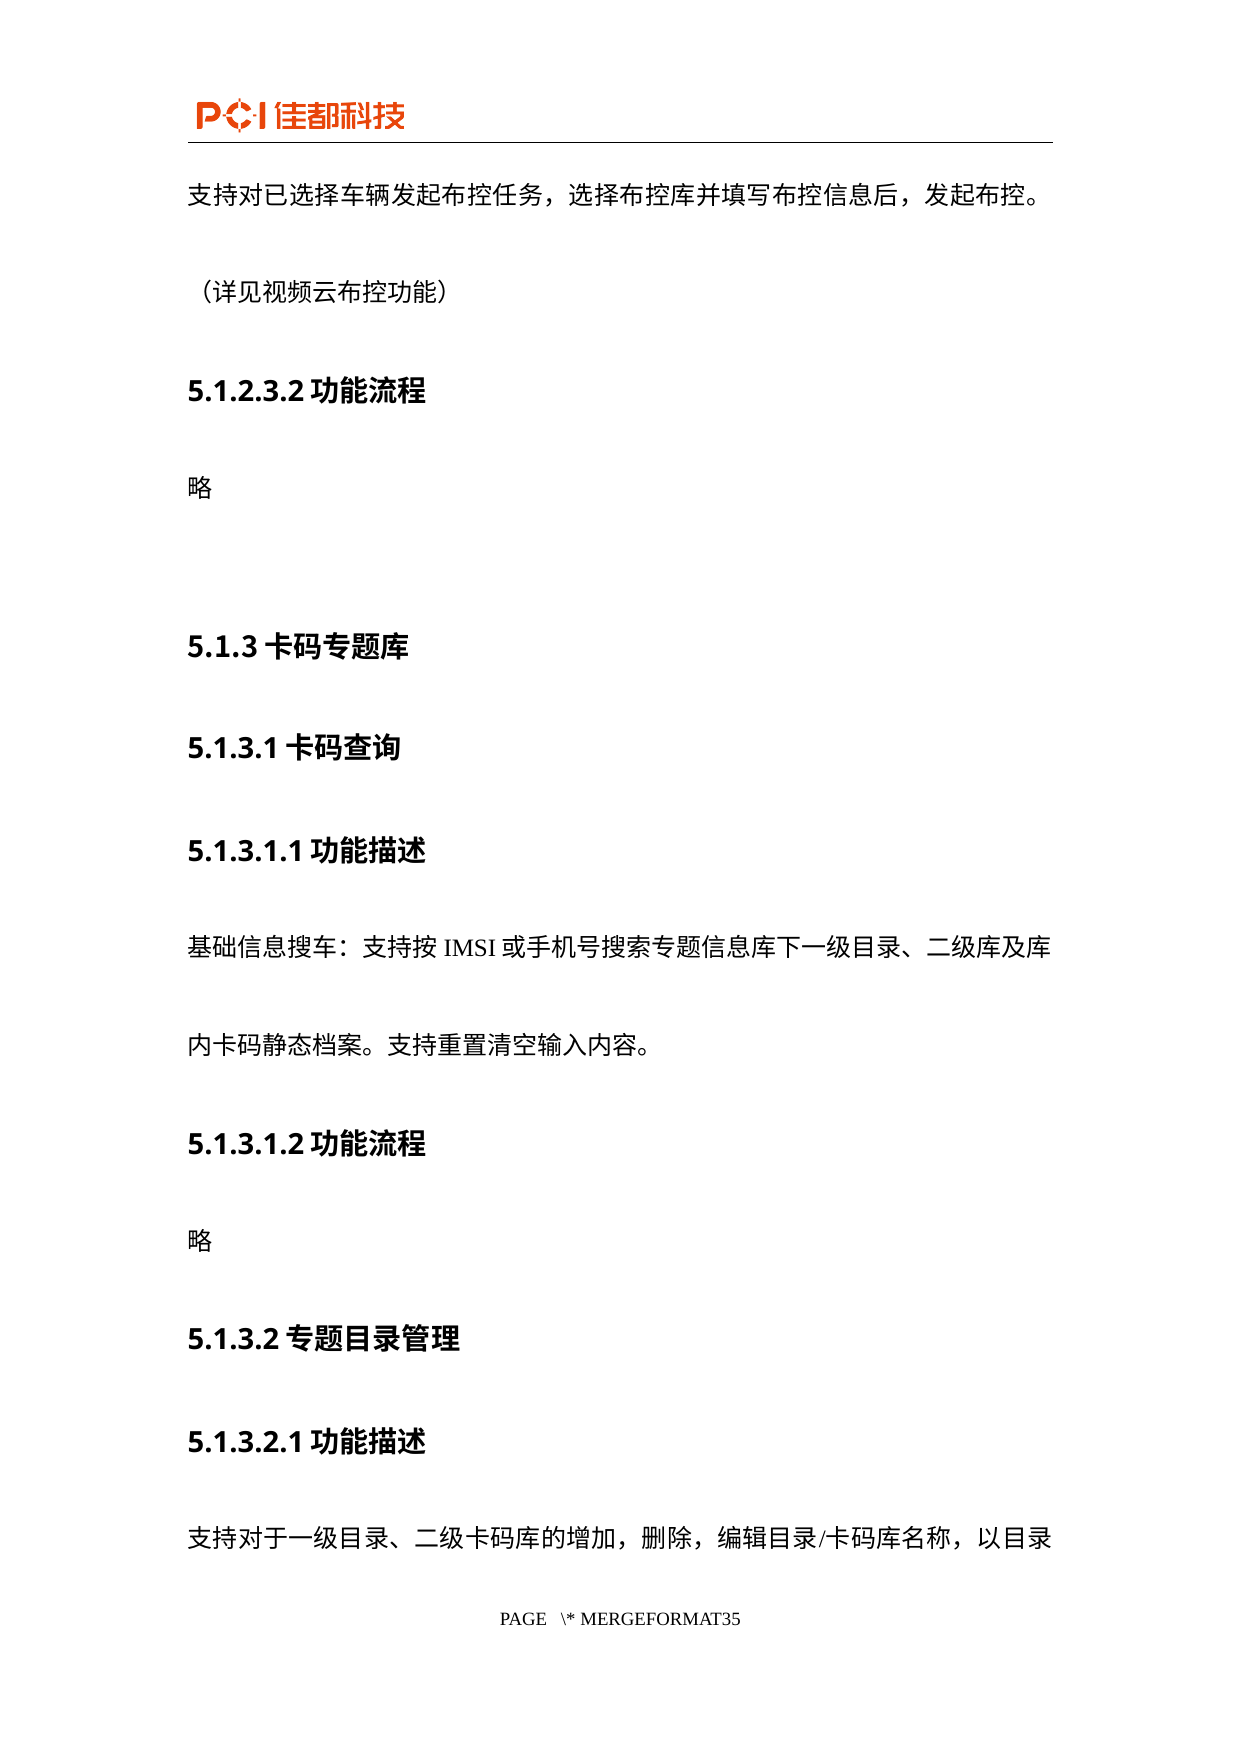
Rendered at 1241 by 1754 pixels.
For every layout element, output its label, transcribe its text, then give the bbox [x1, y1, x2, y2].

text 略 [187, 455, 1053, 520]
picture [187, 88, 416, 140]
subtitle 5.1.3卡码专题库 [187, 613, 1053, 678]
subtitle 5.1.2.3.2功能流程 [187, 358, 1053, 423]
text 基础信息搜车：支持按IMSI或手机号搜索专题信息库下一级目录、二级库及库内卡码静态档案。支持重置清空输入内容。 [187, 915, 1053, 1077]
subtitle 5.1.3.2.1功能描述 [187, 1407, 1053, 1472]
subtitle 5.1.3.1.2功能流程 [187, 1110, 1053, 1175]
subtitle 5.1.3.1卡码查询 [187, 715, 1053, 780]
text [187, 1506, 1053, 1571]
subtitle 5.1.3.2专题目录管理 [187, 1306, 1053, 1371]
subtitle 5.1.3.1.1功能描述 [187, 816, 1053, 881]
text 略 [187, 1208, 1053, 1273]
text 支持对已选择车辆发起布控任务，选择布控库并填写布控信息后，发起布控。（详见视频云布控功能） [187, 162, 1053, 324]
